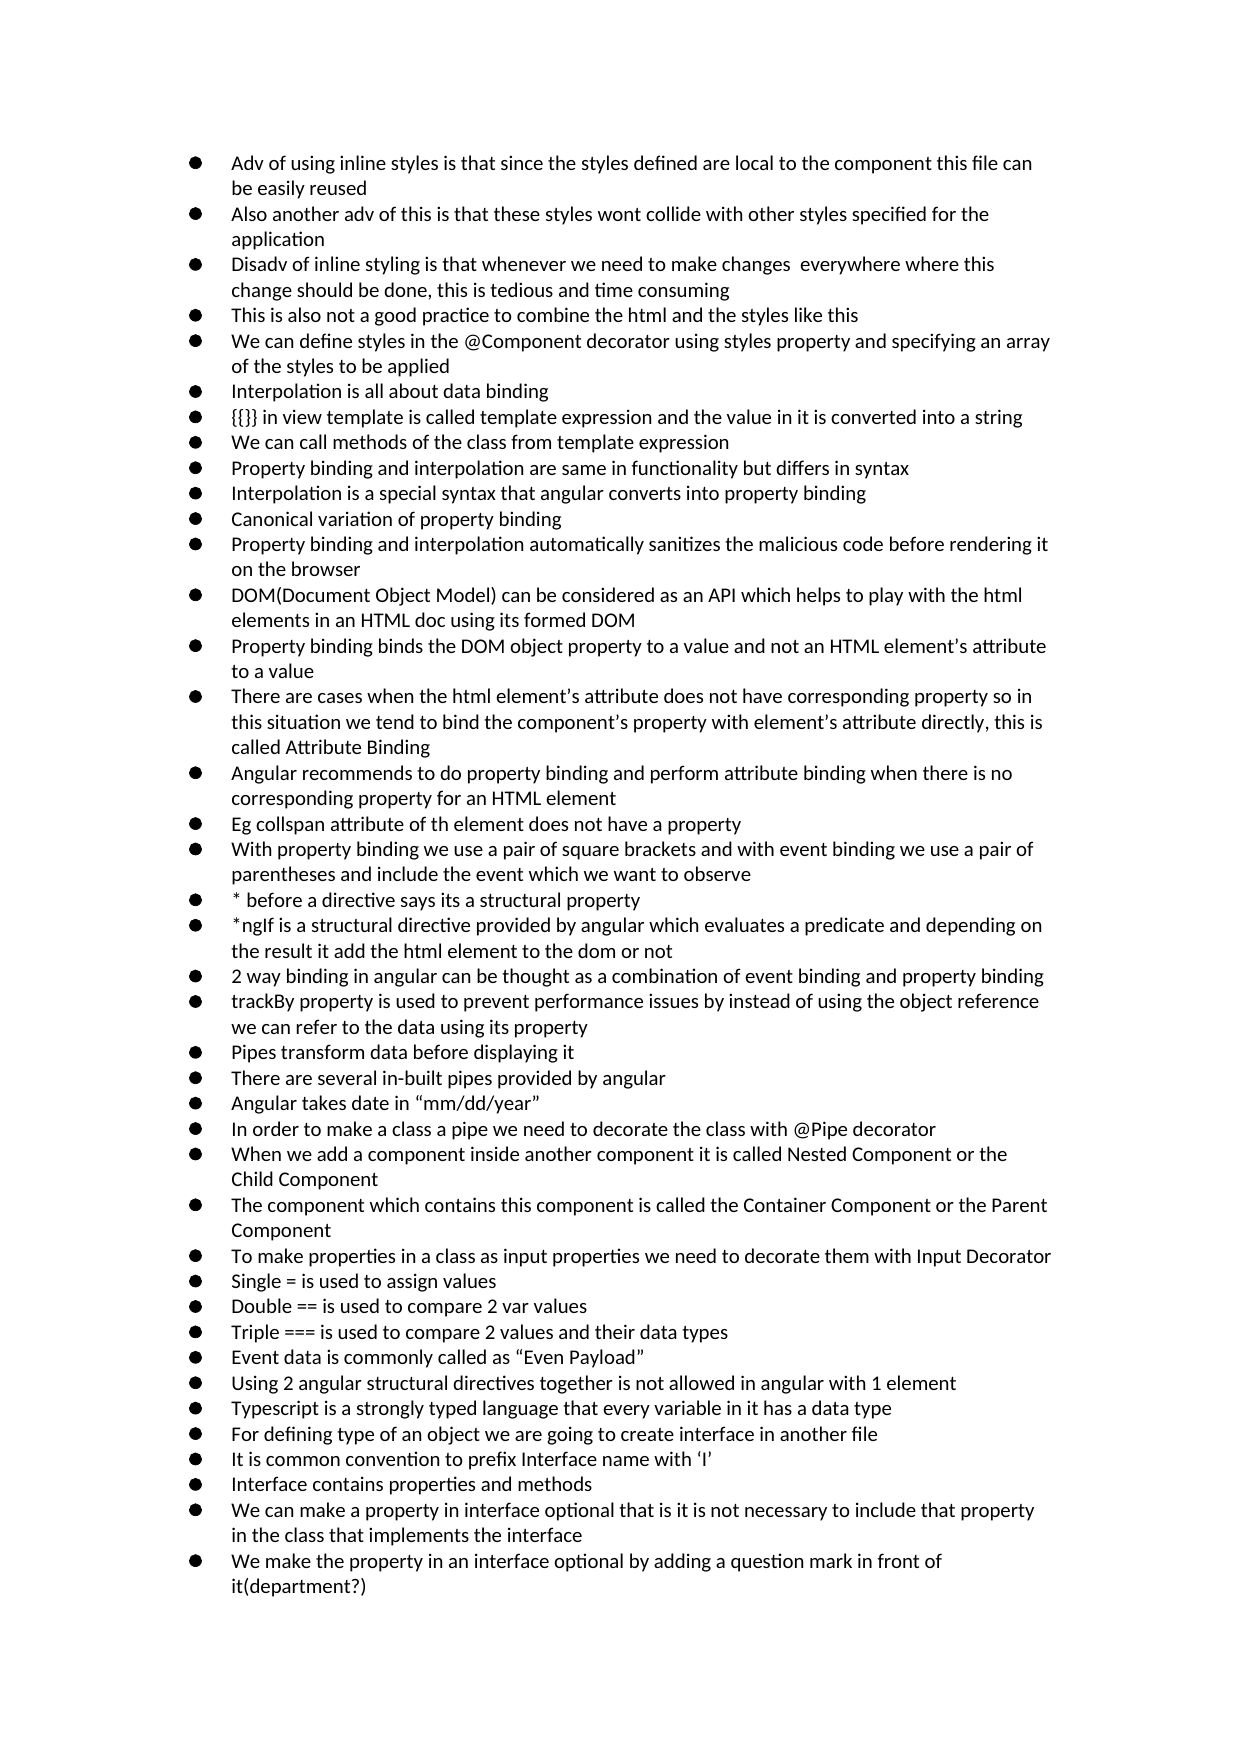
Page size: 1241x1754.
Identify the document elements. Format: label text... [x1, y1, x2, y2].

list {{}} in view template is called template expression and the value in it is converted into a string [187, 404, 1053, 429]
list With property binding we use a pair of square brackets and with event binding we use a pair of parentheses and include the event which we want to observe [187, 836, 1053, 887]
list Single = is used to assign values [187, 1268, 1053, 1294]
list Interpolation is all about data binding [187, 379, 1053, 404]
list We can make a property in interface optional that is it is not necessary to include that property in the class that implements the interface [187, 1497, 1053, 1548]
list Disadv of inline styling is that whenever we need to make changes everywhere where this change should be done, this is tedious and time consuming [187, 252, 1053, 302]
list Interpolation is a special syntax that angular converts into property binding [187, 480, 1053, 506]
list It is common convention to prefix Interface name with ‘I’ [187, 1446, 1053, 1472]
list To make properties in a class as input properties we need to decorate them with Input Decorator [187, 1243, 1053, 1268]
list This is also not a good practice to combine the html and the styles like this [187, 302, 1053, 328]
list Double == is used to compare 2 var values [187, 1294, 1053, 1319]
list Angular recommends to do property binding and perform attribute binding when there is no corresponding property for an HTML element [187, 760, 1053, 811]
list In order to make a class a pipe we need to decorate the class with @Pipe decorator [187, 1116, 1053, 1141]
list Typescript is a strongly typed language that every variable in it has a data type [187, 1395, 1053, 1421]
list Property binding and interpolation automatically sanitizes the malicious code before rendering it on the browser [187, 531, 1053, 582]
list Using 2 angular structural directives together is not allowed in angular with 1 element [187, 1370, 1053, 1395]
list Also another adv of this is that these styles wont collide with other styles specified for the application [187, 201, 1053, 252]
list We can define styles in the @Component decorator using styles property and specifying an array of the styles to be applied [187, 328, 1053, 379]
list trackBy property is used to prevent performance issues by instead of using the object reference we can refer to the data using its property [187, 989, 1053, 1039]
list *ngIf is a structural directive provided by angular which evaluates a predicate and depending on the result it add the html element to the dom or not [187, 912, 1053, 963]
list Event data is commonly called as “Even Payload” [187, 1344, 1053, 1370]
list Canonical variation of property binding [187, 506, 1053, 531]
list Eg collspan attribute of th element does not have a property [187, 811, 1053, 836]
list There are cases when the html element’s attribute does not have corresponding property so in this situation we tend to bind the component’s property with element’s attribute directly, this is called Attribute Binding [187, 684, 1053, 760]
list The component which contains this component is called the Container Component or the Parent Component [187, 1192, 1053, 1243]
list Triple === is used to compare 2 values and their data types [187, 1319, 1053, 1344]
list We can call methods of the class from template expression [187, 429, 1053, 455]
list Adv of using inline styles is that since the styles defined are local to the component this file can be easily reused [187, 150, 1053, 201]
list For defining type of an object we are going to create interface in another file [187, 1421, 1053, 1446]
list Pipes transform data before displaying it [187, 1039, 1053, 1065]
list When we add a component inside another component it is called Nested Component or the Child Component [187, 1141, 1053, 1192]
list * before a directive says its a structural property [187, 887, 1053, 912]
list Property binding binds the DOM object property to a value and not an HTML element’s attribute to a value [187, 633, 1053, 684]
list DOM(Document Object Model) can be considered as an API which helps to play with the html elements in an HTML doc using its formed DOM [187, 582, 1053, 633]
list We make the property in an interface optional by adding a question mark in front of it(department?) [187, 1548, 1053, 1599]
list 2 way binding in angular can be thought as a combination of event binding and property binding [187, 963, 1053, 989]
list Property binding and interpolation are same in functionality but differs in syntax [187, 455, 1053, 480]
list There are several in-built pipes provided by angular [187, 1065, 1053, 1090]
list Angular takes date in “mm/dd/year” [187, 1090, 1053, 1116]
list Interface contains properties and methods [187, 1472, 1053, 1497]
